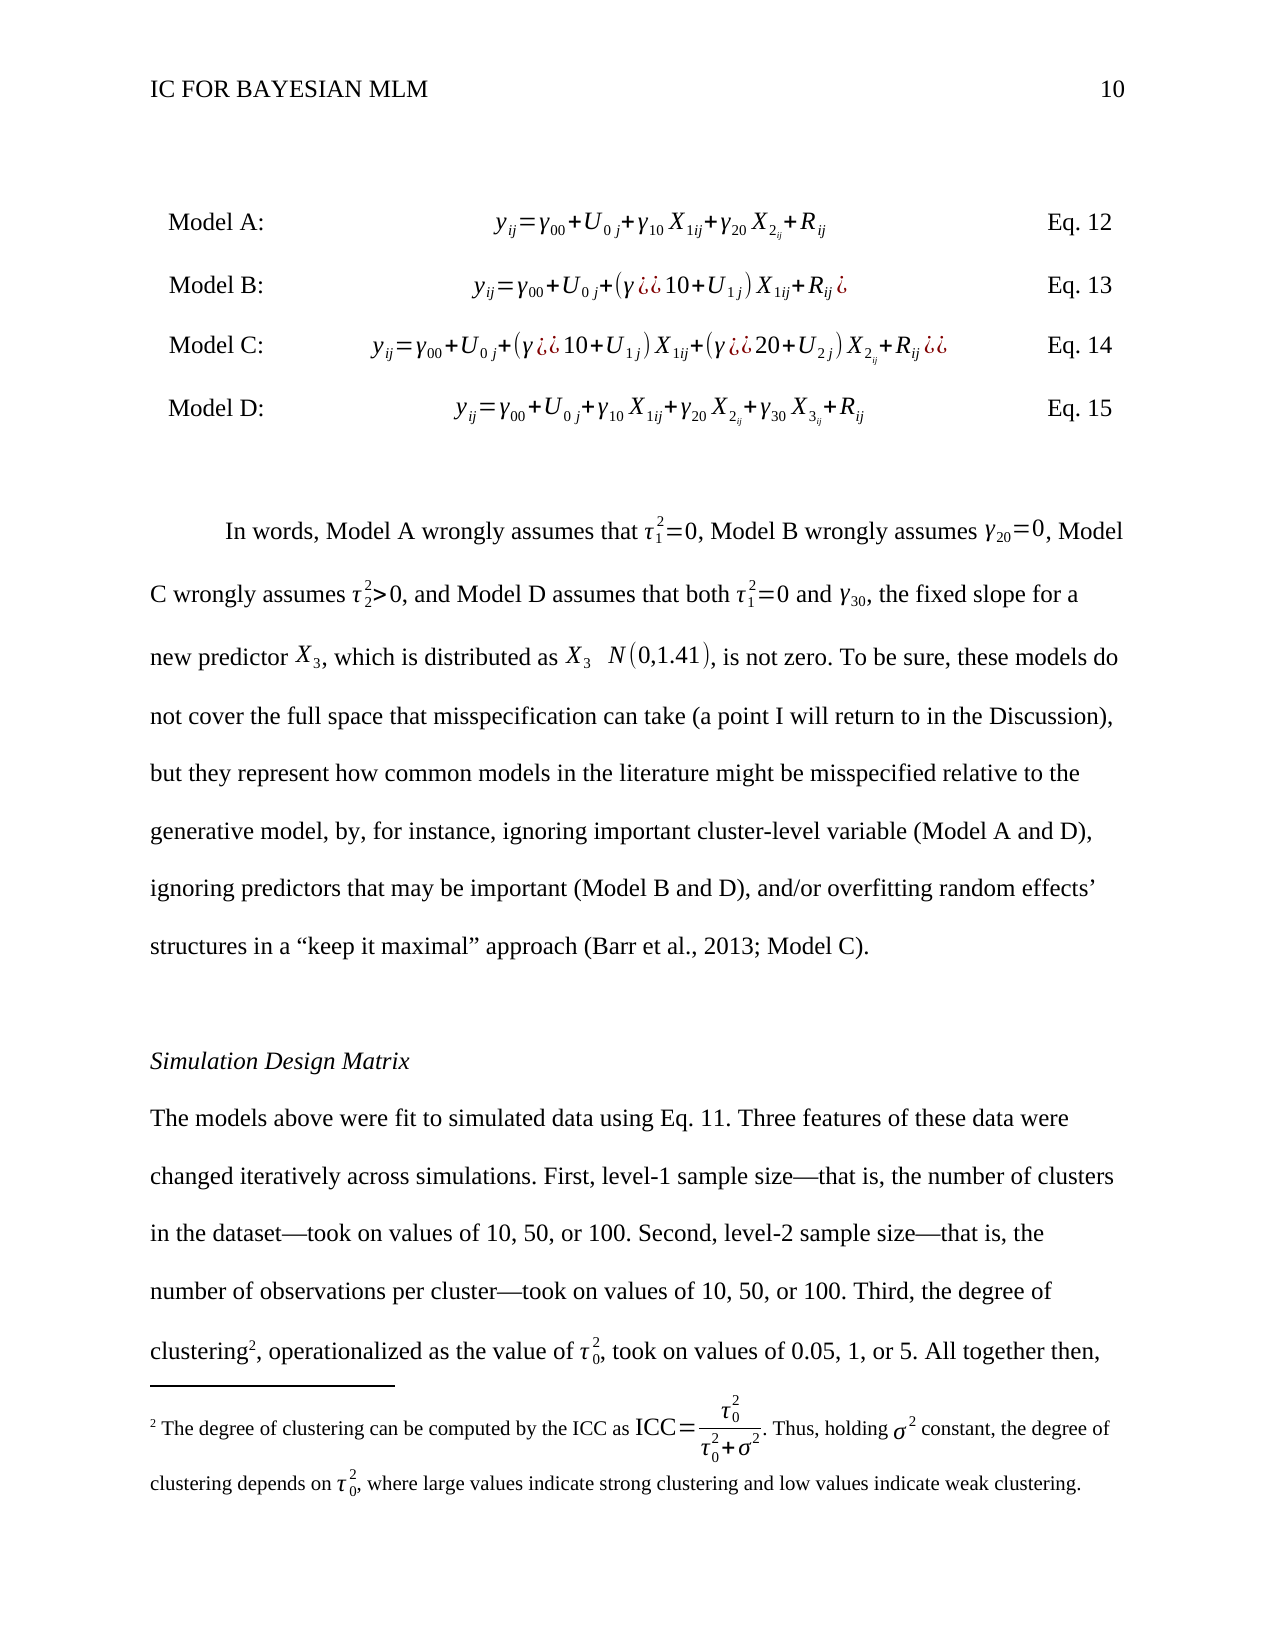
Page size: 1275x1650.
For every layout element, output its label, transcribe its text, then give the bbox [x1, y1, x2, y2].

table_cell Model D: [150, 393, 282, 455]
table_cell Eq. 15 [1035, 393, 1124, 455]
table_cell [282, 270, 1035, 330]
table_cell Eq. 13 [1035, 270, 1124, 330]
table_cell Model C: [150, 330, 282, 393]
subtitle Simulation Design Matrix [150, 1046, 1125, 1074]
table_cell Model B: [150, 270, 282, 330]
table_cell [282, 330, 1035, 393]
table_cell [282, 393, 1035, 455]
table_header Eq. 12 [1035, 208, 1124, 270]
text In words, Model A wrongly assumes that , Model B wrongly assumes , Model C wrongly assumes , and Model D assumes that both and , the fixed slope for a new predictor , which is distributed as , is not zero. To be sure, these models do not cover the full space that misspecification can take (a point I will return to in the Discussion), but they represent how common models in the literature might be misspecified relative to the generative model, by, for instance, ignoring important cluster-level variable (Model A and D), ignoring predictors that may be important (Model B and D), and/or overfitting random effects’ structures in a “keep it maximal” approach (Barr et al., 2013; Model C). [150, 513, 1125, 959]
table_header [282, 208, 1035, 270]
table_header Model A: [150, 208, 282, 270]
table_cell Eq. 14 [1035, 330, 1124, 393]
